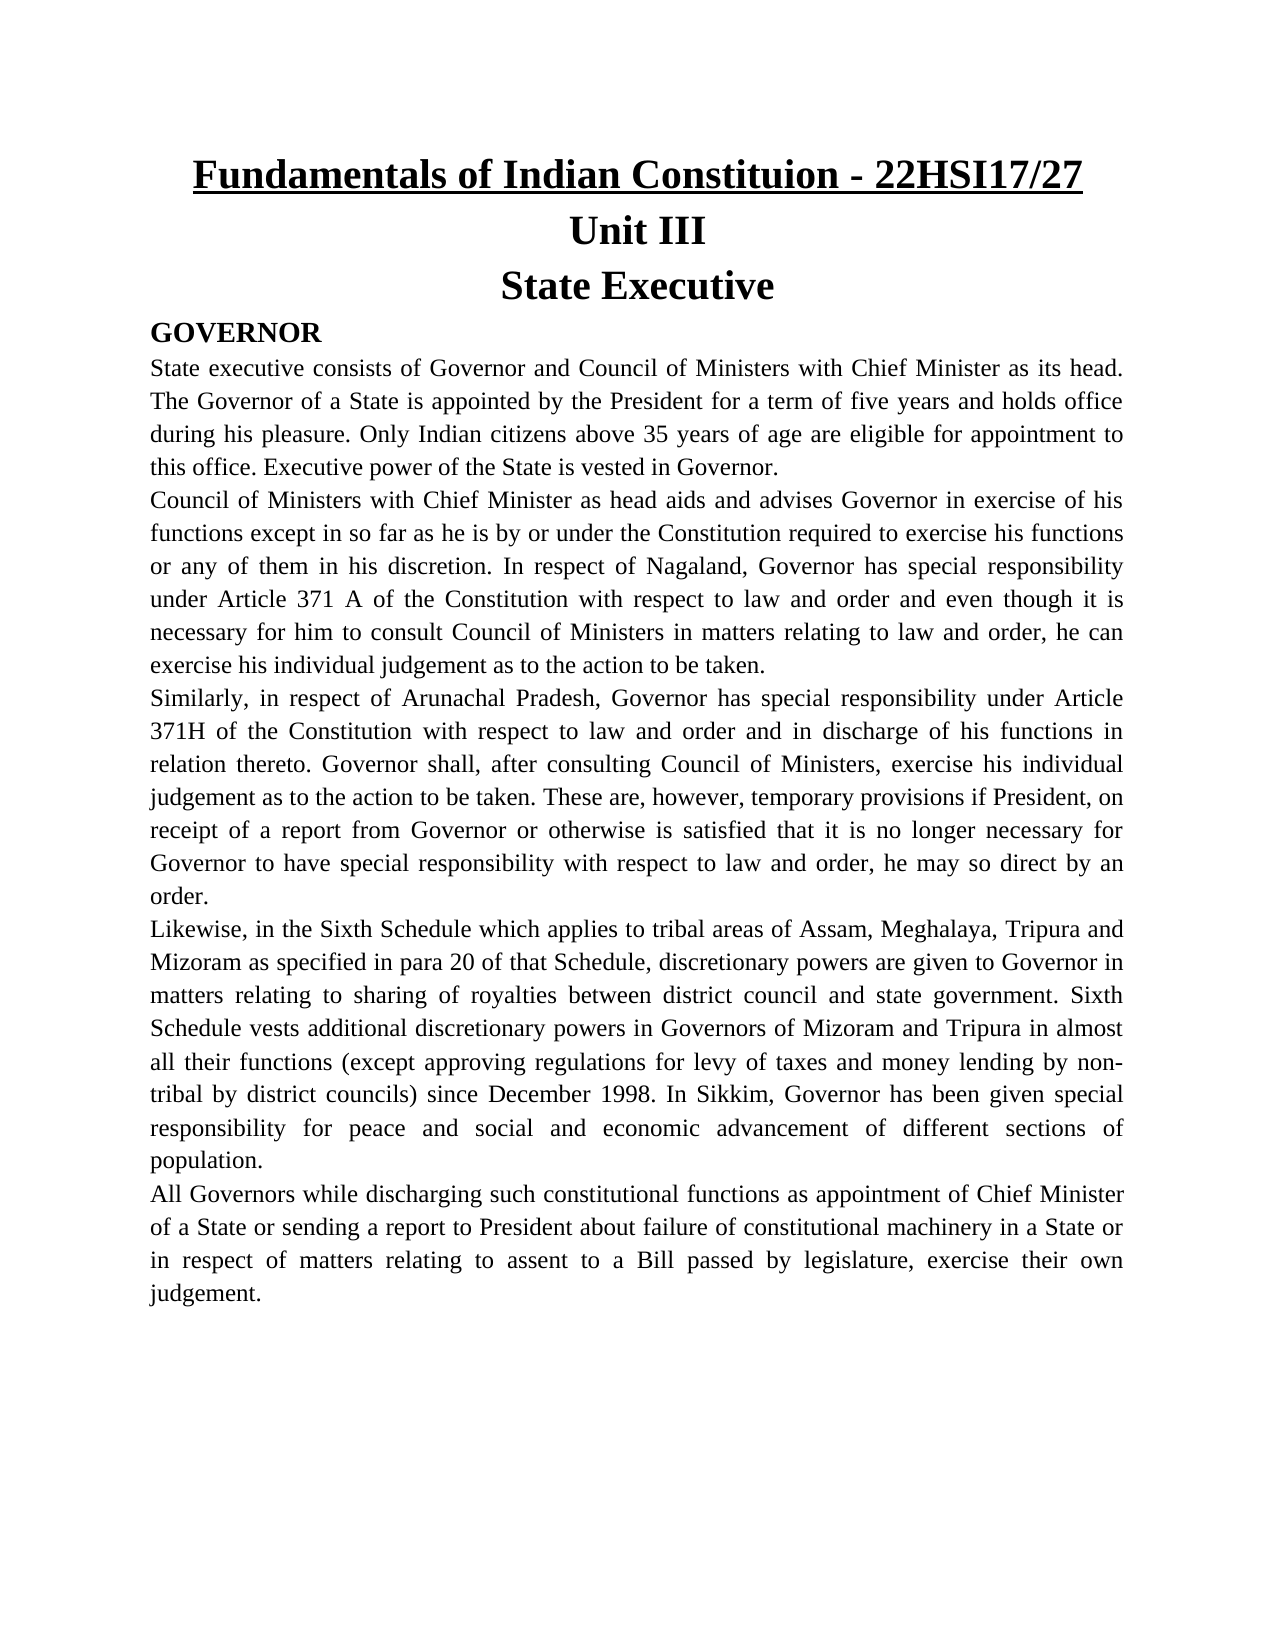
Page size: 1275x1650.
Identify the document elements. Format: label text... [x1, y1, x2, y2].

subtitle Unit III [150, 205, 1125, 253]
text All Governors while discharging such constitutional functions as appointment of Chief Minister of a State or sending a report to President about failure of constitutional machinery in a State or in respect of matters relating to assent to a Bill passed by legislature, exercise their own judgement. [150, 1179, 1125, 1306]
text Similarly, in respect of Arunachal Pradesh, Governor has special responsibility under Article 371H of the Constitution with respect to law and order and in discharge of his functions in relation thereto. Governor shall, after consulting Council of Ministers, exercise his individual judgement as to the action to be taken. These are, however, temporary provisions if President, on receipt of a report from Governor or otherwise is satisfied that it is no longer necessary for Governor to have special responsibility with respect to law and order, he may so direct by an order. [150, 683, 1125, 910]
subtitle State Executive [150, 260, 1125, 308]
text Fundamentals of Indian Constituion - 22HSI17/27 [150, 150, 1125, 198]
text Council of Ministers with Chief Minister as head aids and advises Governor in exercise of his functions except in so far as he is by or under the Constitution required to exercise his functions or any of them in his discretion. In respect of Nagaland, Governor has special responsibility under Article 371 A of the Constitution with respect to law and order and even though it is necessary for him to consult Council of Ministers in matters relating to law and order, he can exercise his individual judgement as to the action to be taken. [150, 485, 1125, 679]
text GOVERNOR State executive consists of Governor and Council of Ministers with Chief Minister as its head. The Governor of a State is appointed by the President for a term of five years and holds office during his pleasure. Only Indian citizens above 35 years of age are eligible for appointment to this office. Executive power of the State is vested in Governor. [150, 315, 1125, 481]
text Likewise, in the Sixth Schedule which applies to tribal areas of Assam, Meghalaya, Tripura and Mizoram as specified in para 20 of that Schedule, discretionary powers are given to Governor in matters relating to sharing of royalties between district council and state government. Sixth Schedule vests additional discretionary powers in Governors of Mizoram and Tripura in almost all their functions (except approving regulations for levy of taxes and money lending by non-tribal by district councils) since December 1998. In Sikkim, Governor has been given special responsibility for peace and social and economic advancement of different sections of population. [150, 914, 1125, 1174]
